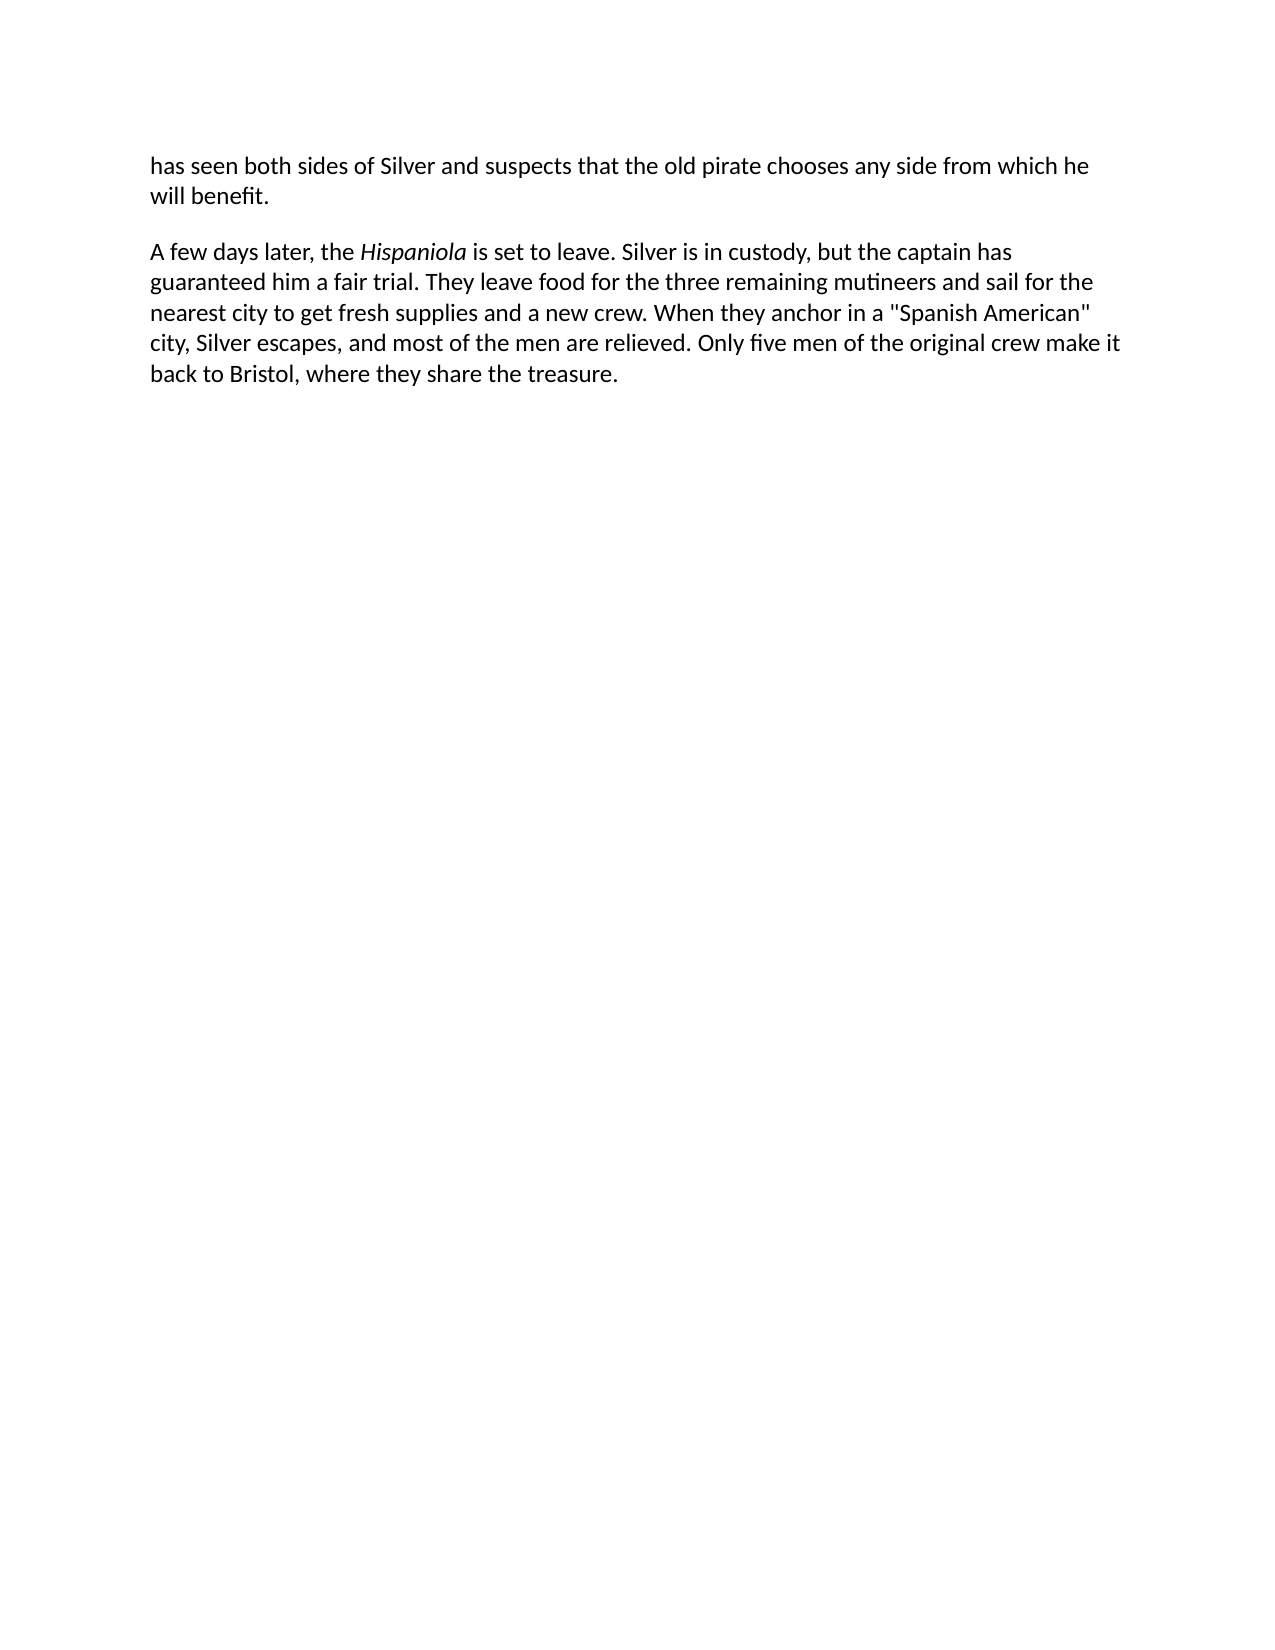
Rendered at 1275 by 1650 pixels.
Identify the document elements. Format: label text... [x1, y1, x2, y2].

text A few days later, the Hispaniola is set to leave. Silver is in custody, but the captain has guaranteed him a fair trial. They leave food for the three remaining mutineers and sail for the nearest city to get fresh supplies and a new crew. When they anchor in a "Spanish American" city, Silver escapes, and most of the men are relieved. Only five men of the original crew make it back to Bristol, where they share the treasure. [150, 236, 1125, 389]
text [150, 150, 1125, 211]
